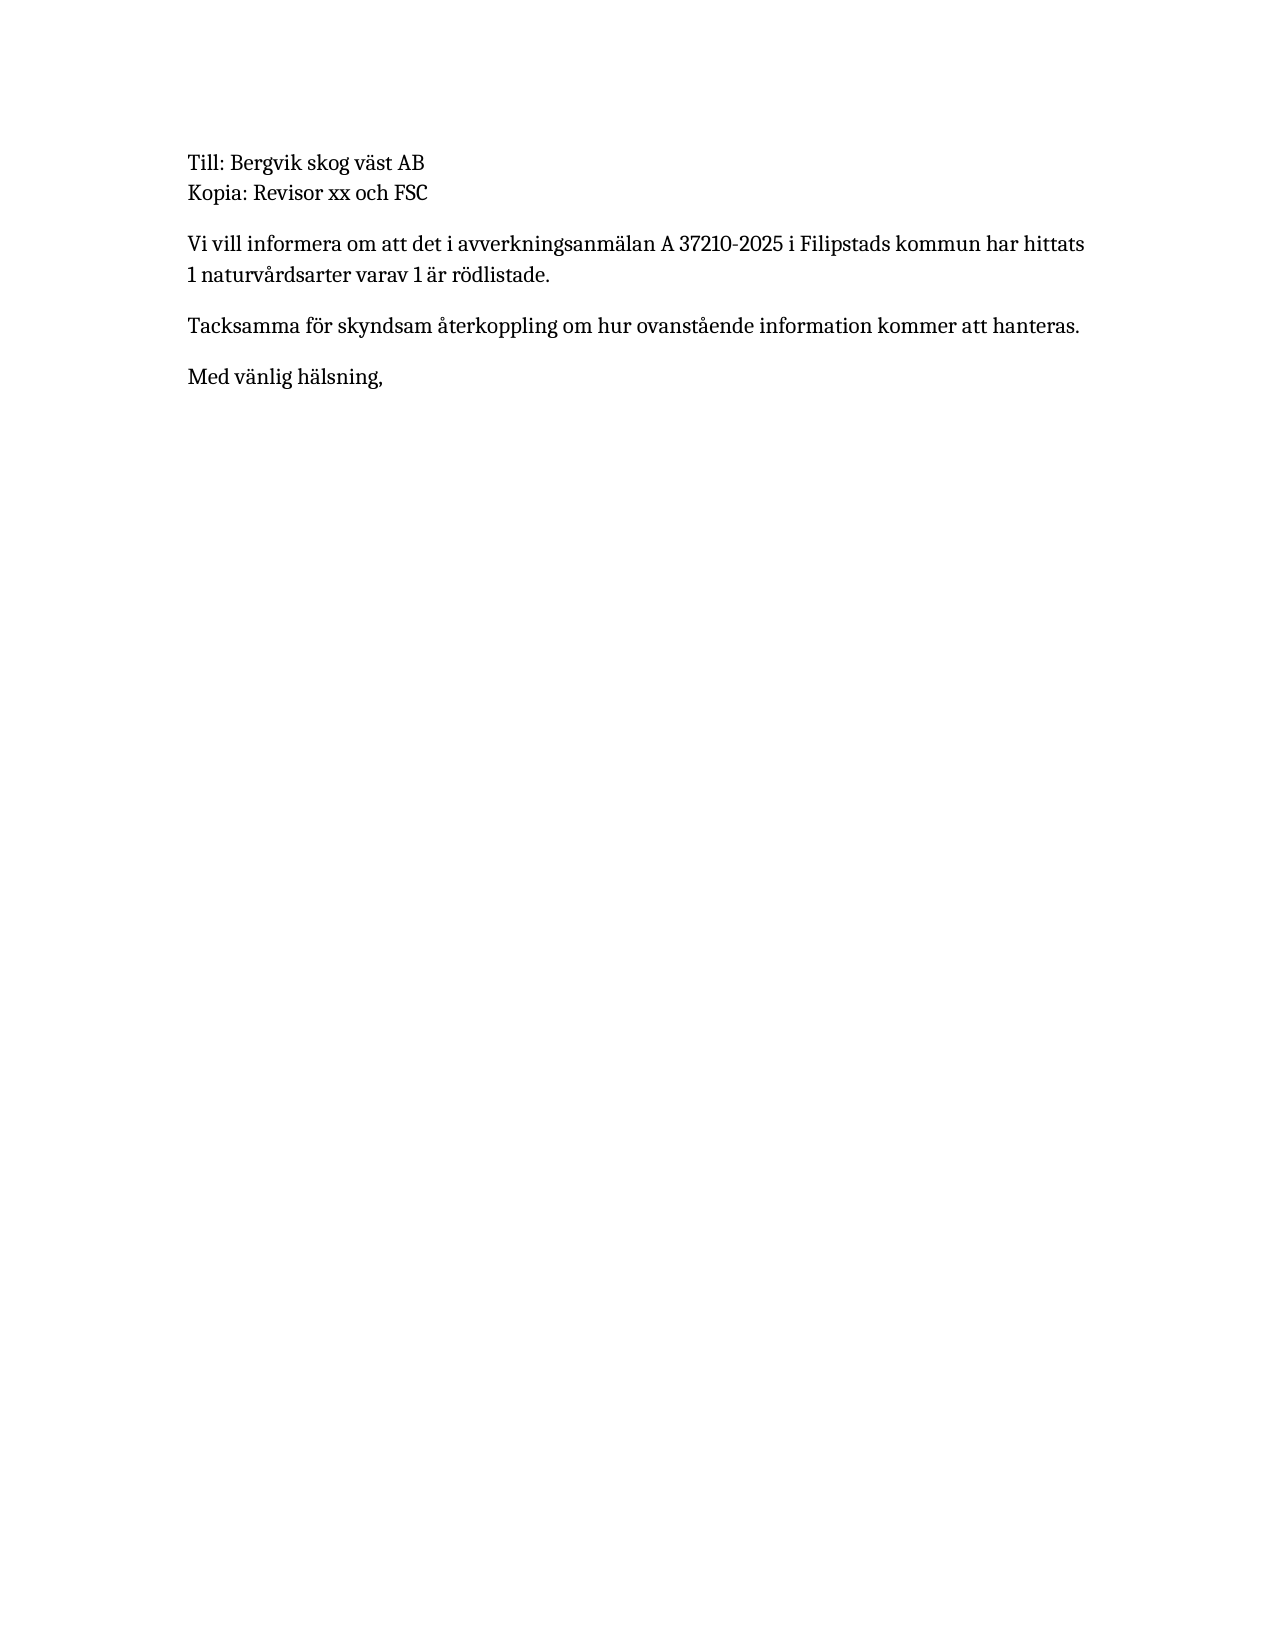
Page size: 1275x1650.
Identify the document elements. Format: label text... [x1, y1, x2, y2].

text Med vänlig hälsning, [187, 363, 1087, 420]
text Tacksamma för skyndsam återkoppling om hur ovanstående information kommer att hanteras. [187, 312, 1087, 339]
text Till: Bergvik skog väst AB Kopia: Revisor xx och FSC [187, 150, 1087, 207]
text Vi vill informera om att det i avverkningsanmälan A 37210-2025 i Filipstads kommun har hittats 1 naturvårdsarter varav 1 är rödlistade. [187, 231, 1087, 288]
